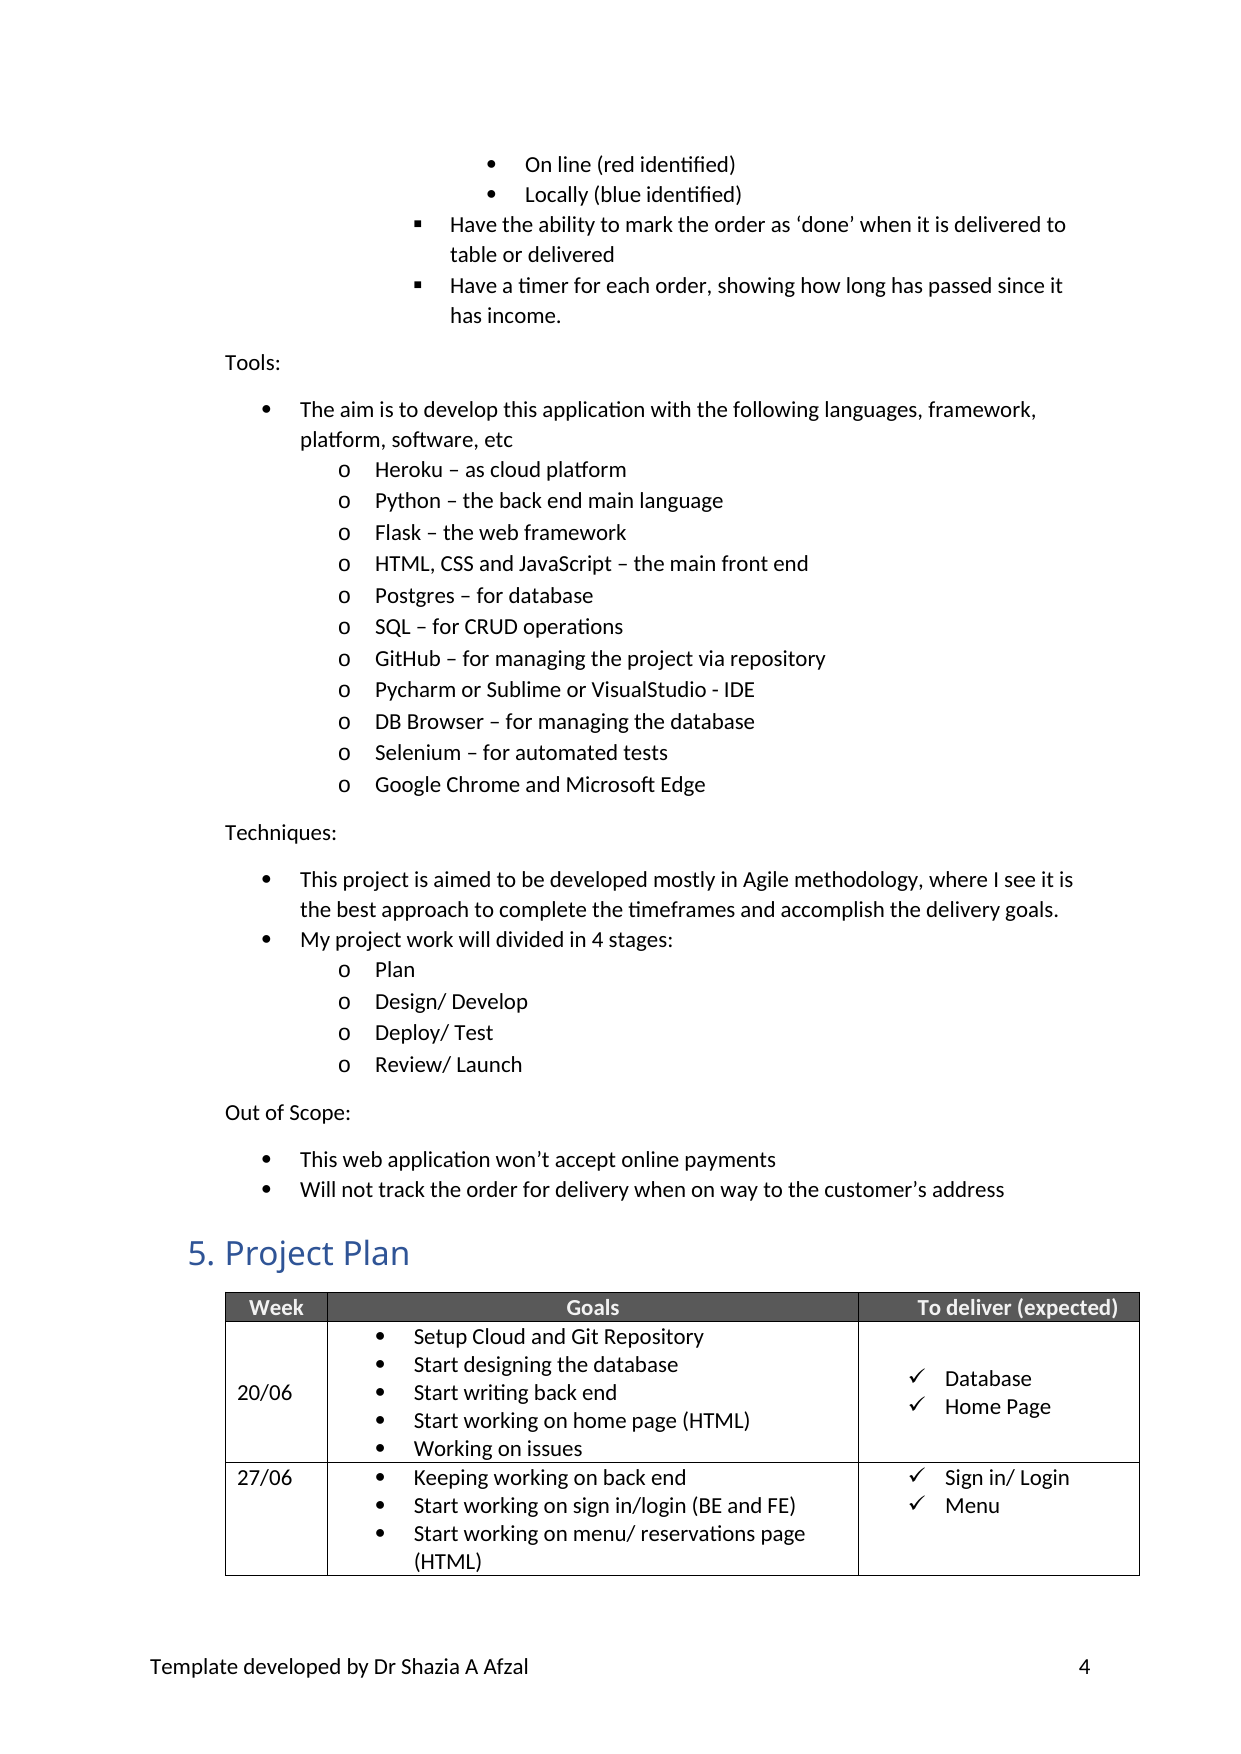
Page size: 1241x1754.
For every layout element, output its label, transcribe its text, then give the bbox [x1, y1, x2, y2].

list On line (red identified) [487, 150, 1090, 178]
list The aim is to develop this application with the following languages, framework, platform, software, etc [262, 395, 1090, 453]
list Heroku – as cloud platform [337, 455, 1090, 484]
list Selenium – for automated tests [337, 738, 1090, 767]
list DB Browser – for managing the database [337, 707, 1090, 736]
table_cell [328, 1463, 858, 1575]
list GitHub – for managing the project via repository [337, 644, 1090, 673]
list Plan [337, 955, 1090, 984]
list My project work will divided in 4 stages: [262, 925, 1090, 953]
list Locally (blue identified) [487, 180, 1090, 208]
subtitle Project Plan [187, 1230, 1090, 1276]
list Have a timer for each order, showing how long has passed since it has income. [412, 271, 1090, 329]
list Have the ability to mark the order as ‘done’ when it is delivered to table or delivered [412, 210, 1090, 269]
list SQL – for CRUD operations [337, 612, 1090, 642]
table_header To deliver (expected) [859, 1293, 1139, 1321]
table_header Week [226, 1293, 327, 1321]
list Flask – the web framework [337, 518, 1090, 547]
list HTML, CSS and JavaScript – the main front end [337, 549, 1090, 579]
list Python – the back end main language [337, 487, 1090, 516]
list This project is aimed to be developed mostly in Agile methodology, where I see it is the best approach to complete the timeframes and accomplish the delivery goals. [262, 865, 1090, 923]
list Google Chrome and Microsoft Edge [337, 770, 1090, 799]
table_cell Setup Cloud and Git Repository Start designing the database Start writing back end Start working on home page (HTML) Working on issues [328, 1322, 858, 1462]
table_cell 27/06 [226, 1463, 327, 1575]
text Out of Scope: [225, 1098, 1090, 1126]
table_cell Sign in/ Login Menu [859, 1463, 1139, 1575]
table_header Goals [328, 1293, 858, 1321]
list Will not track the order for delivery when on way to the customer’s address [262, 1175, 1090, 1203]
list Postgres – for database [337, 581, 1090, 610]
table_cell Database Home Page [859, 1322, 1139, 1462]
list This web application won’t accept online payments [262, 1145, 1090, 1173]
list Design/ Develop [337, 987, 1090, 1016]
text Tools: [150, 348, 1090, 376]
list Deploy/ Test [337, 1018, 1090, 1047]
text Techniques: [225, 818, 1090, 846]
table_cell 20/06 [226, 1322, 327, 1462]
list Pycharm or Sublime or VisualStudio - IDE [337, 675, 1090, 704]
list Review/ Launch [337, 1050, 1090, 1079]
